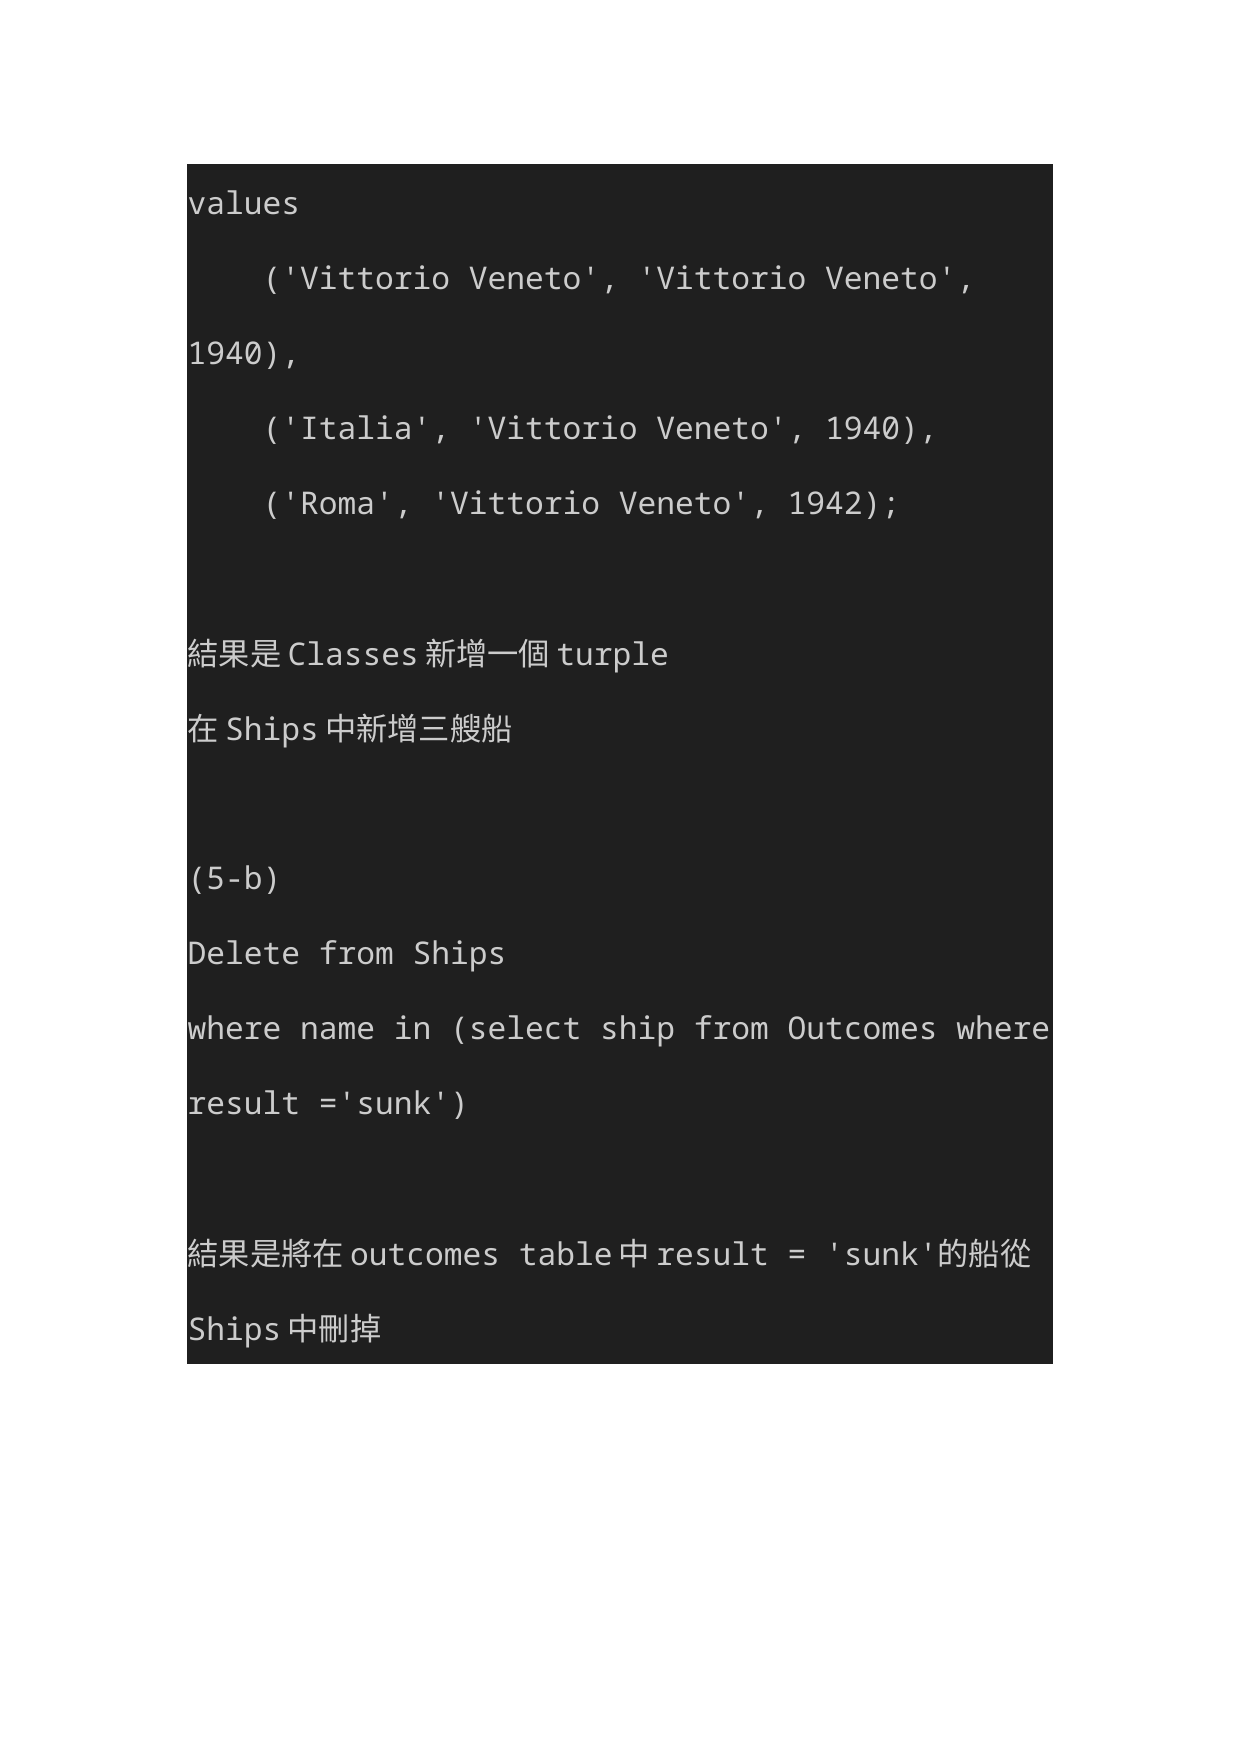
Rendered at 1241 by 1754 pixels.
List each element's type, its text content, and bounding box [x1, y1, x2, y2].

text 在Ships中新增三艘船 [187, 689, 1053, 764]
text (5-b) [187, 839, 1053, 914]
text values [187, 164, 1053, 239]
text ('Roma', 'Vittorio Veneto', 1942); [187, 464, 1053, 539]
text ('Vittorio Veneto', 'Vittorio Veneto', 1940), [187, 239, 1053, 389]
text Delete from Ships [187, 914, 1053, 989]
text 結果是將在outcomes table中result = 'sunk'的船從Ships中刪掉 [187, 1214, 1053, 1364]
text 結果是Classes新增一個turple [187, 614, 1053, 689]
text ('Italia', 'Vittorio Veneto', 1940), [187, 389, 1053, 464]
text where name in (select ship from Outcomes where result ='sunk') [187, 989, 1053, 1139]
